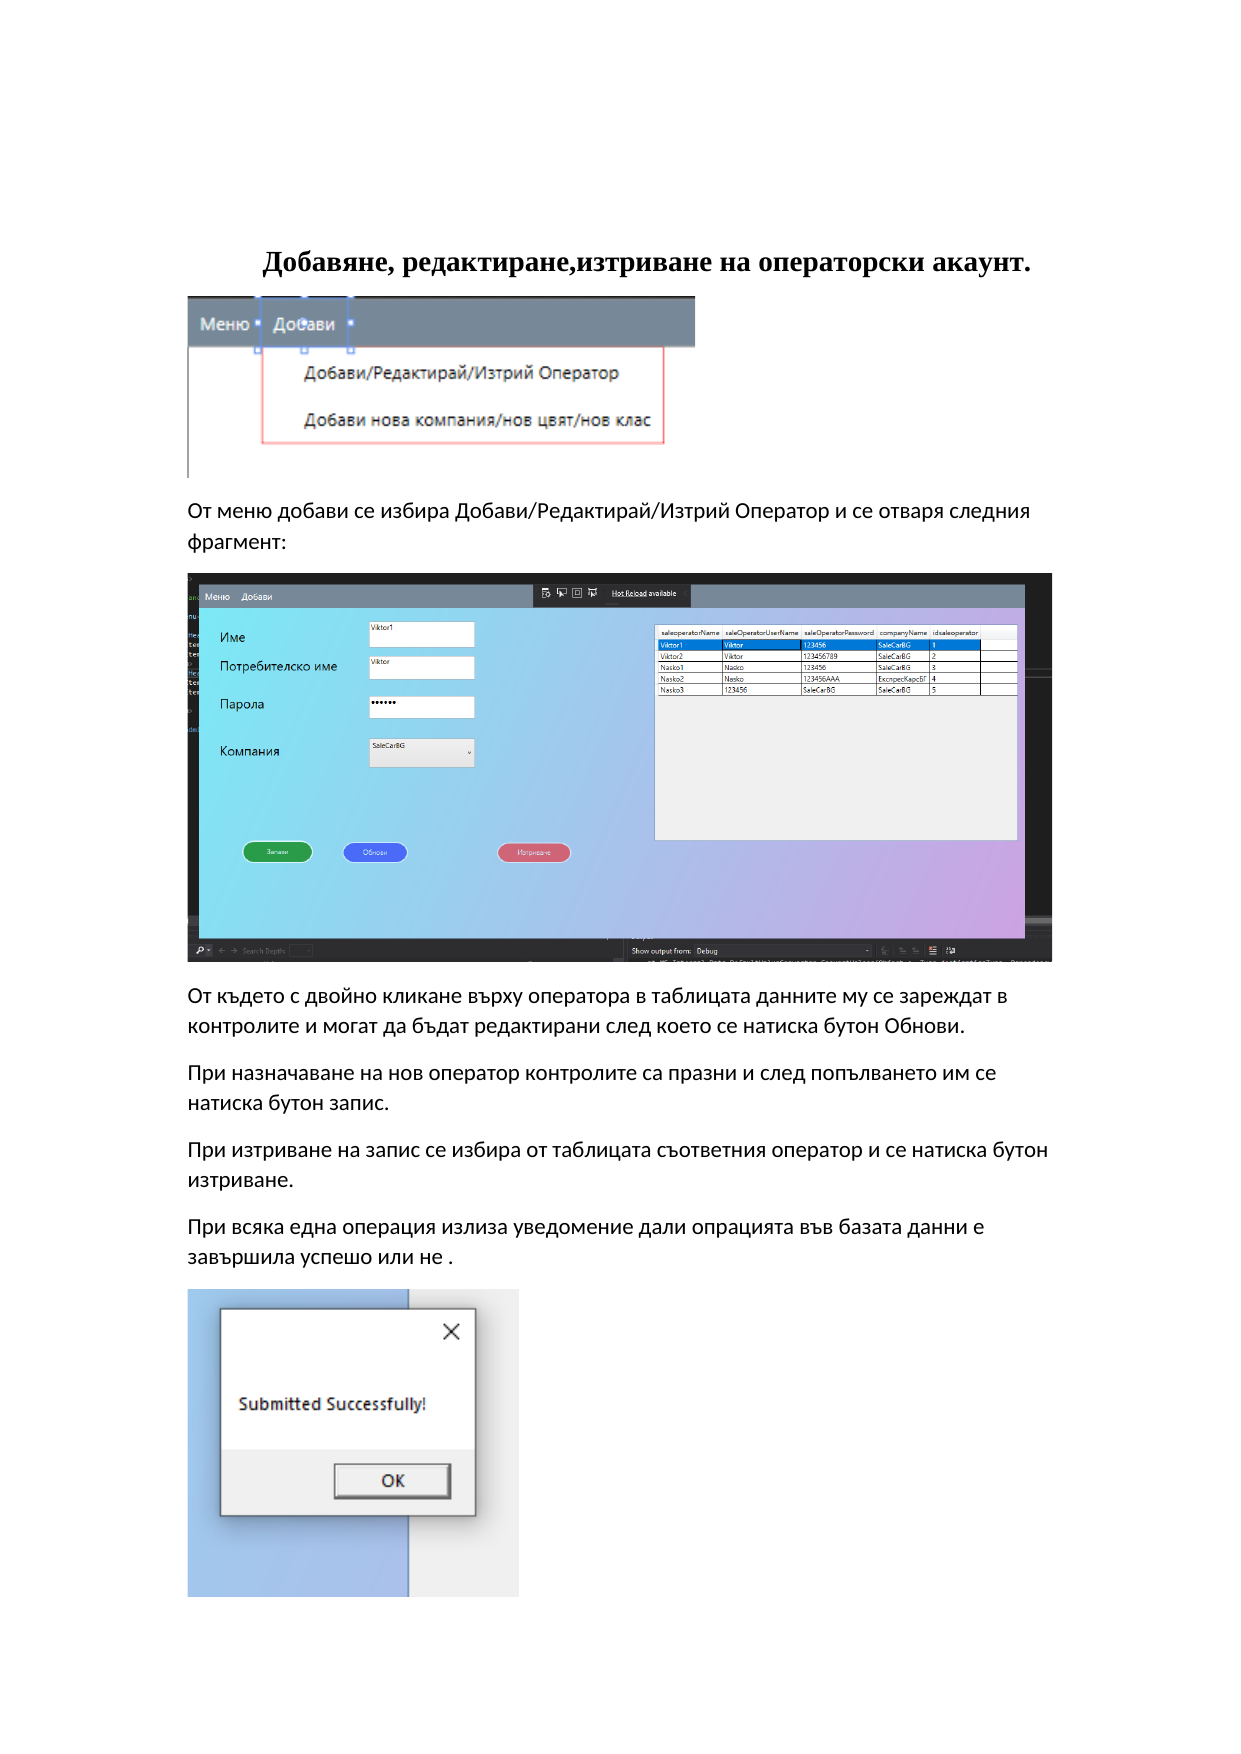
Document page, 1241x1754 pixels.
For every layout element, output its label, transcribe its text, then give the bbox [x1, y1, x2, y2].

picture [187, 1289, 519, 1597]
list Добавяне, редактиране,изтриване на операторски акаунт. [262, 244, 1053, 277]
text При всяка една операция излиза уведомение дали опрацията във базата данни е завършила успешо или не . [187, 1212, 1053, 1270]
picture [187, 296, 696, 478]
picture [187, 573, 1053, 962]
text От където с двойно кликане върху оператора в таблицата данните му се зареждат в контролите и могат да бъдат редактирани след което се натиска бутон Обнови. [187, 981, 1053, 1039]
text От меню добави се избира Добави/Редактирай/Изтрий Оператор и се отваря следния фрагмент: [187, 497, 1053, 555]
text При назначаване на нов оператор контролите са празни и след попълването им се натиска бутон запис. [187, 1058, 1053, 1116]
text При изтриване на запис се избира от таблицата съответния оператор и се натиска бутон изтриване. [187, 1135, 1053, 1193]
